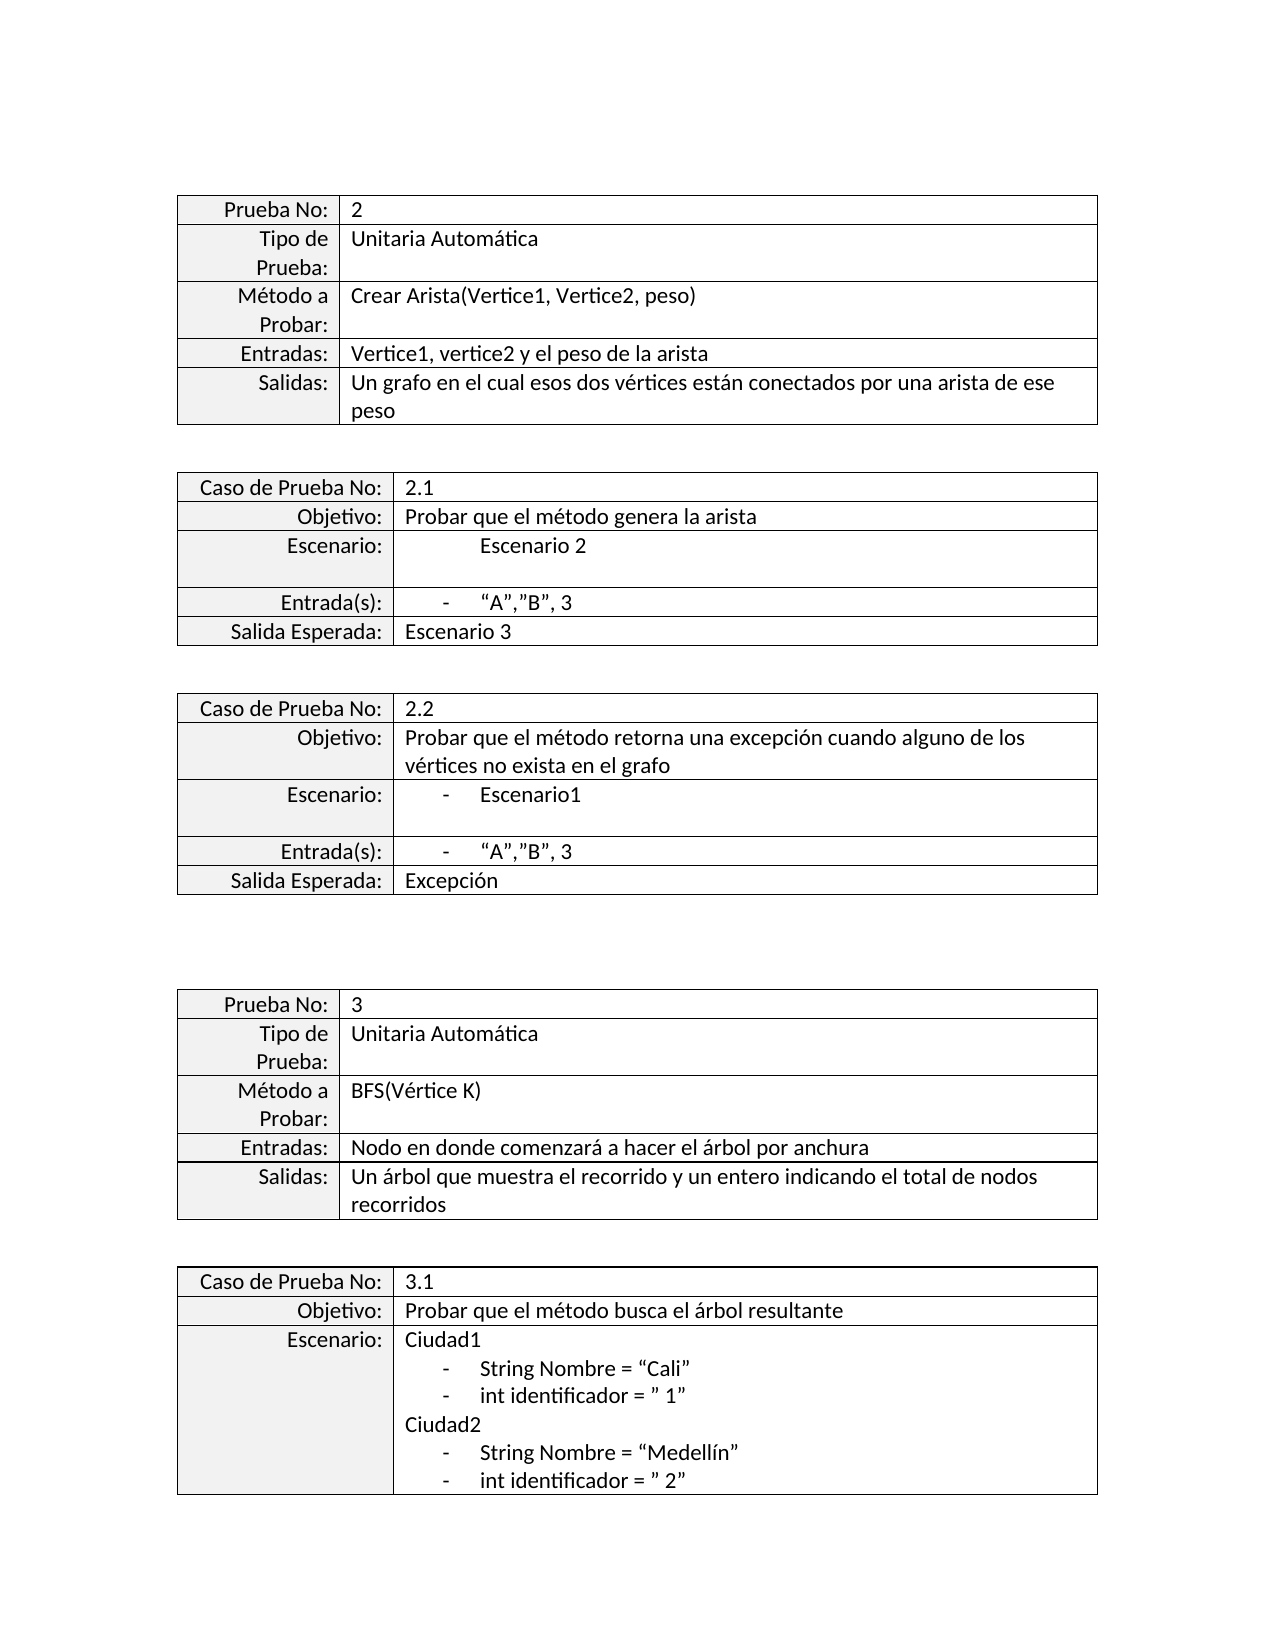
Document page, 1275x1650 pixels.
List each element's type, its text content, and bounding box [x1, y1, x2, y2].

table_cell Excepción [394, 866, 1097, 894]
table_cell Salidas: [178, 1163, 339, 1218]
table_header 3 [340, 990, 1097, 1018]
table_cell Salida Esperada: [178, 617, 393, 645]
table_header Prueba No: [178, 196, 339, 223]
table_cell Vertice1, vertice2 y el peso de la arista [340, 339, 1097, 367]
table_cell Un árbol que muestra el recorrido y un entero indicando el total de nodos recorridos [340, 1163, 1097, 1218]
table_header 2.1 [394, 473, 1097, 501]
table_cell Unitaria Automática [340, 1019, 1097, 1075]
table_cell Tipo de Prueba: [178, 225, 339, 281]
table_cell Objetivo: [178, 723, 393, 779]
table_cell Entradas: [178, 339, 339, 367]
table_cell Método a Probar: [178, 1076, 339, 1132]
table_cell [394, 1326, 1097, 1494]
table_cell Escenario: [178, 1326, 393, 1494]
table_cell Crear Arista(Vertice1, Vertice2, peso) [340, 282, 1097, 338]
table_cell Escenario: [178, 531, 393, 587]
table_cell Escenario 3 [394, 617, 1097, 645]
table_cell “A”,”B”, 3 [394, 837, 1097, 865]
table_cell Entradas: [178, 1134, 339, 1161]
table_cell Probar que el método retorna una excepción cuando alguno de los vértices no exista en el grafo [394, 723, 1097, 779]
table_header Prueba No: [178, 990, 339, 1018]
table_cell Entrada(s): [178, 588, 393, 616]
table_cell Salidas: [178, 368, 339, 424]
table_cell “A”,”B”, 3 [394, 588, 1097, 616]
table_header Caso de Prueba No: [178, 694, 393, 722]
table_cell Unitaria Automática [340, 225, 1097, 281]
table_cell Un grafo en el cual esos dos vértices están conectados por una arista de ese peso [340, 368, 1097, 424]
table_cell Escenario 2 [394, 531, 1097, 587]
table_cell Escenario1 [394, 780, 1097, 836]
table_cell Tipo de Prueba: [178, 1019, 339, 1075]
table_cell Entrada(s): [178, 837, 393, 865]
table_cell Salida Esperada: [178, 866, 393, 894]
table_header Caso de Prueba No: [178, 1268, 393, 1296]
table_header 3.1 [394, 1268, 1097, 1296]
table_cell Método a Probar: [178, 282, 339, 338]
table_header 2.2 [394, 694, 1097, 722]
table_cell BFS(Vértice K) [340, 1076, 1097, 1132]
table_header 2 [340, 196, 1097, 223]
table_cell Nodo en donde comenzará a hacer el árbol por anchura [340, 1134, 1097, 1161]
table_cell Objetivo: [178, 1297, 393, 1324]
table_cell Escenario: [178, 780, 393, 836]
table_header Caso de Prueba No: [178, 473, 393, 501]
table_cell Objetivo: [178, 502, 393, 530]
table_cell Probar que el método busca el árbol resultante [394, 1297, 1097, 1324]
table_cell Probar que el método genera la arista [394, 502, 1097, 530]
